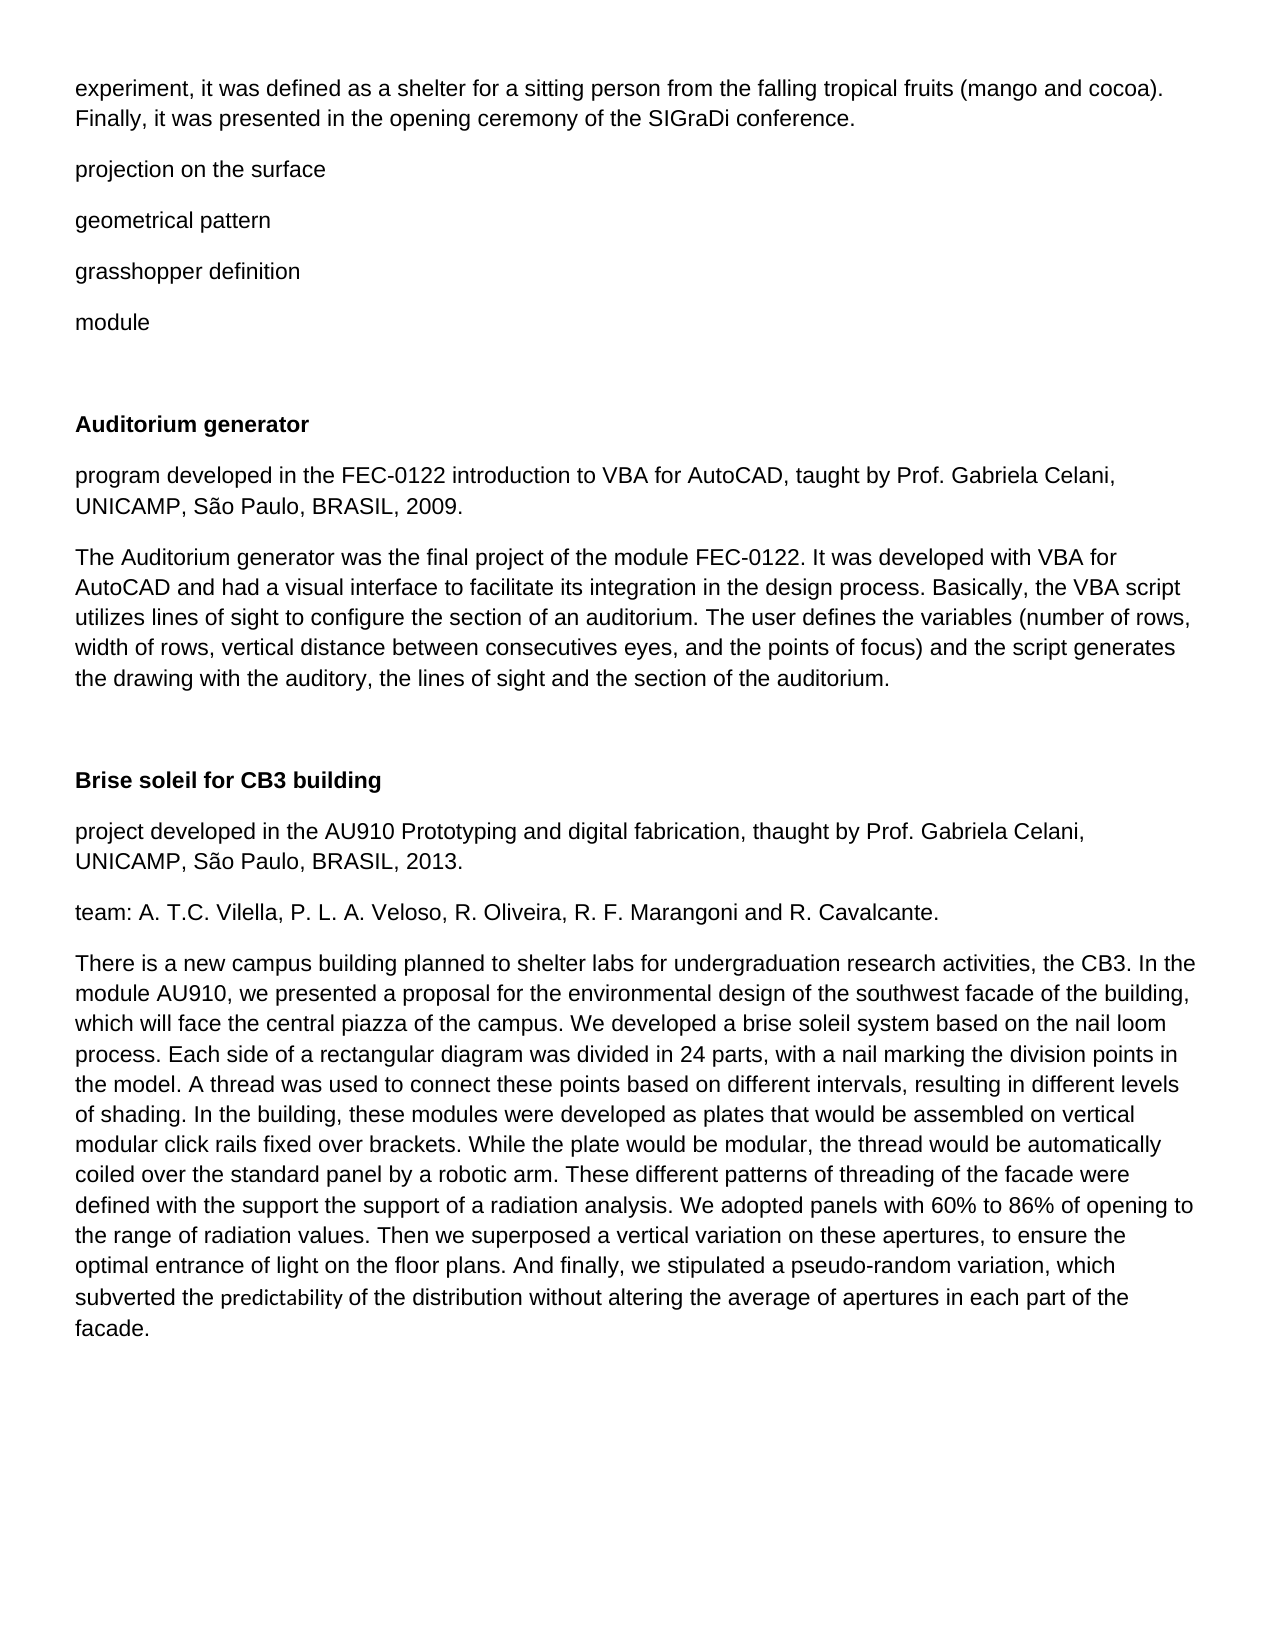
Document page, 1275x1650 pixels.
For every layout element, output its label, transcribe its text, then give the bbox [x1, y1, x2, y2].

text grasshopper definition [75, 258, 1200, 285]
text project developed in the AU910 Prototyping and digital fabrication, thaught by Prof. Gabriela Celani, UNICAMP, São Paulo, BRASIL, 2013. [75, 818, 1200, 874]
text module [75, 309, 1200, 336]
text Brise soleil for CB3 building [75, 767, 1200, 793]
text Auditorium generator [75, 411, 1200, 438]
text The Auditorium generator was the final project of the module FEC-0122. It was developed with VBA for AutoCAD and had a visual interface to facilitate its integration in the design process. Basically, the VBA script utilizes lines of sight to configure the section of an auditorium. The user defines the variables (number of rows, width of rows, vertical distance between consecutives eyes, and the points of focus) and the script generates the drawing with the auditory, the lines of sight and the section of the auditorium. [75, 544, 1200, 691]
text There is a new campus building planned to shelter labs for undergraduation research activities, the CB3. In the module AU910, we presented a proposal for the environmental design of the southwest facade of the building, which will face the central piazza of the campus. We developed a brise soleil system based on the nail loom process. Each side of a rectangular diagram was divided in 24 parts, with a nail marking the division points in the model. A thread was used to connect these points based on different intervals, resulting in different levels of shading. In the building, these modules were developed as plates that would be assembled on vertical modular click rails fixed over brackets. While the plate would be modular, the thread would be automatically coiled over the standard panel by a robotic arm. These different patterns of threading of the facade were defined with the support the support of a radiation analysis. We adopted panels with 60% to 86% of opening to the range of radiation values. Then we superposed a vertical variation on these apertures, to ensure the optimal entrance of light on the floor plans. And finally, we stipulated a pseudo-random variation, which subverted the predictability of the distribution without altering the average of apertures in each part of the facade. [75, 950, 1200, 1341]
text team: A. T.C. Vilella, P. L. A. Veloso, R. Oliveira, R. F. Marangoni and R. Cavalcante. [75, 899, 1200, 925]
text projection on the surface [75, 156, 1200, 183]
text program developed in the FEC-0122 introduction to VBA for AutoCAD, taught by Prof. Gabriela Celani, UNICAMP, São Paulo, BRASIL, 2009. [75, 462, 1200, 519]
text geometrical pattern [75, 207, 1200, 234]
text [75, 75, 1200, 132]
